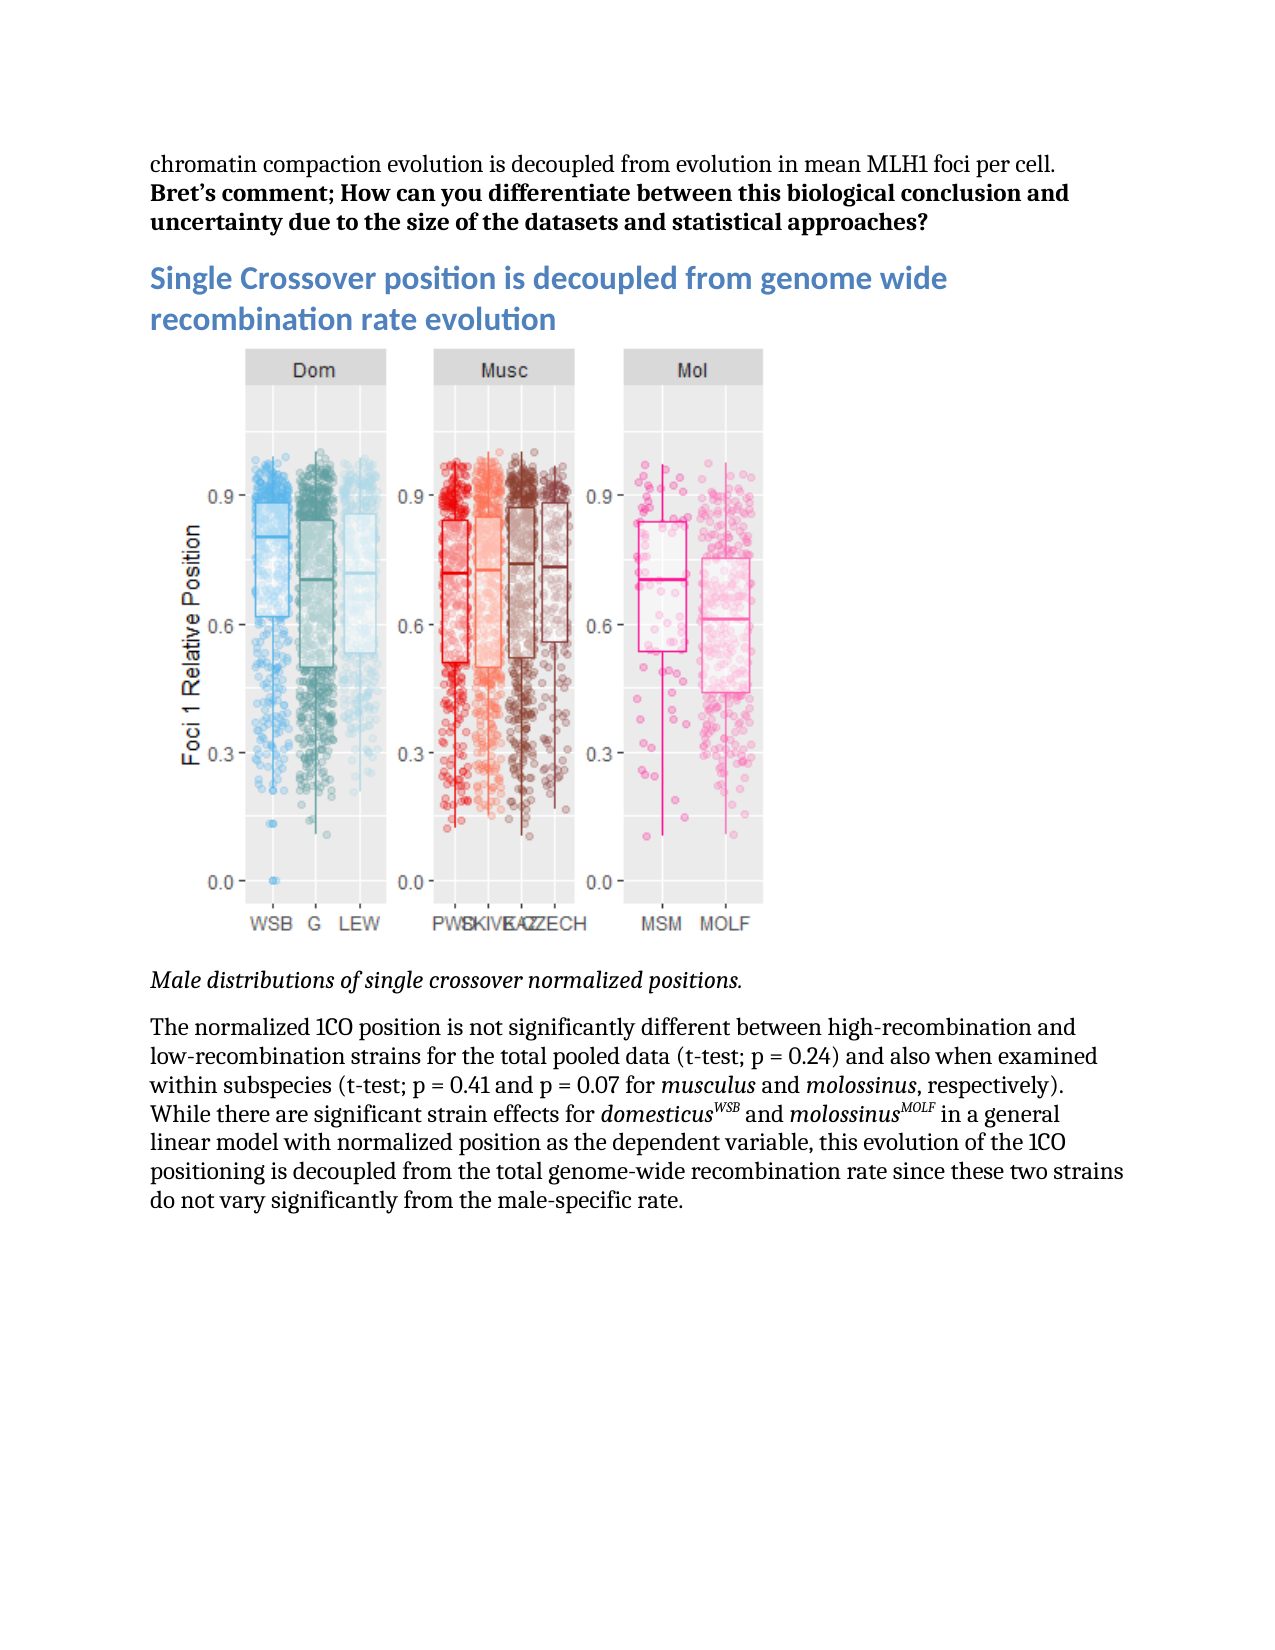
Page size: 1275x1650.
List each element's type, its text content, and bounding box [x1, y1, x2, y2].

subtitle Single Crossover position is decoupled from genome wide recombination rate evolution [150, 257, 1125, 338]
picture [168, 338, 776, 945]
text Male distributions of single crossover normalized positions. [150, 966, 1125, 994]
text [150, 150, 1125, 236]
text The normalized 1CO position is not significantly different between high-recombination and low-recombination strains for the total pooled data (t-test; p = 0.24) and also when examined within subspecies (t-test; p = 0.41 and p = 0.07 for musculus and molossinus, respectively). While there are significant strain effects for domesticusWSB and molossinusMOLF in a general linear model with normalized position as the dependent variable, this evolution of the 1CO positioning is decoupled from the total genome-wide recombination rate since these two strains do not vary significantly from the male-specific rate. [150, 1013, 1125, 1214]
